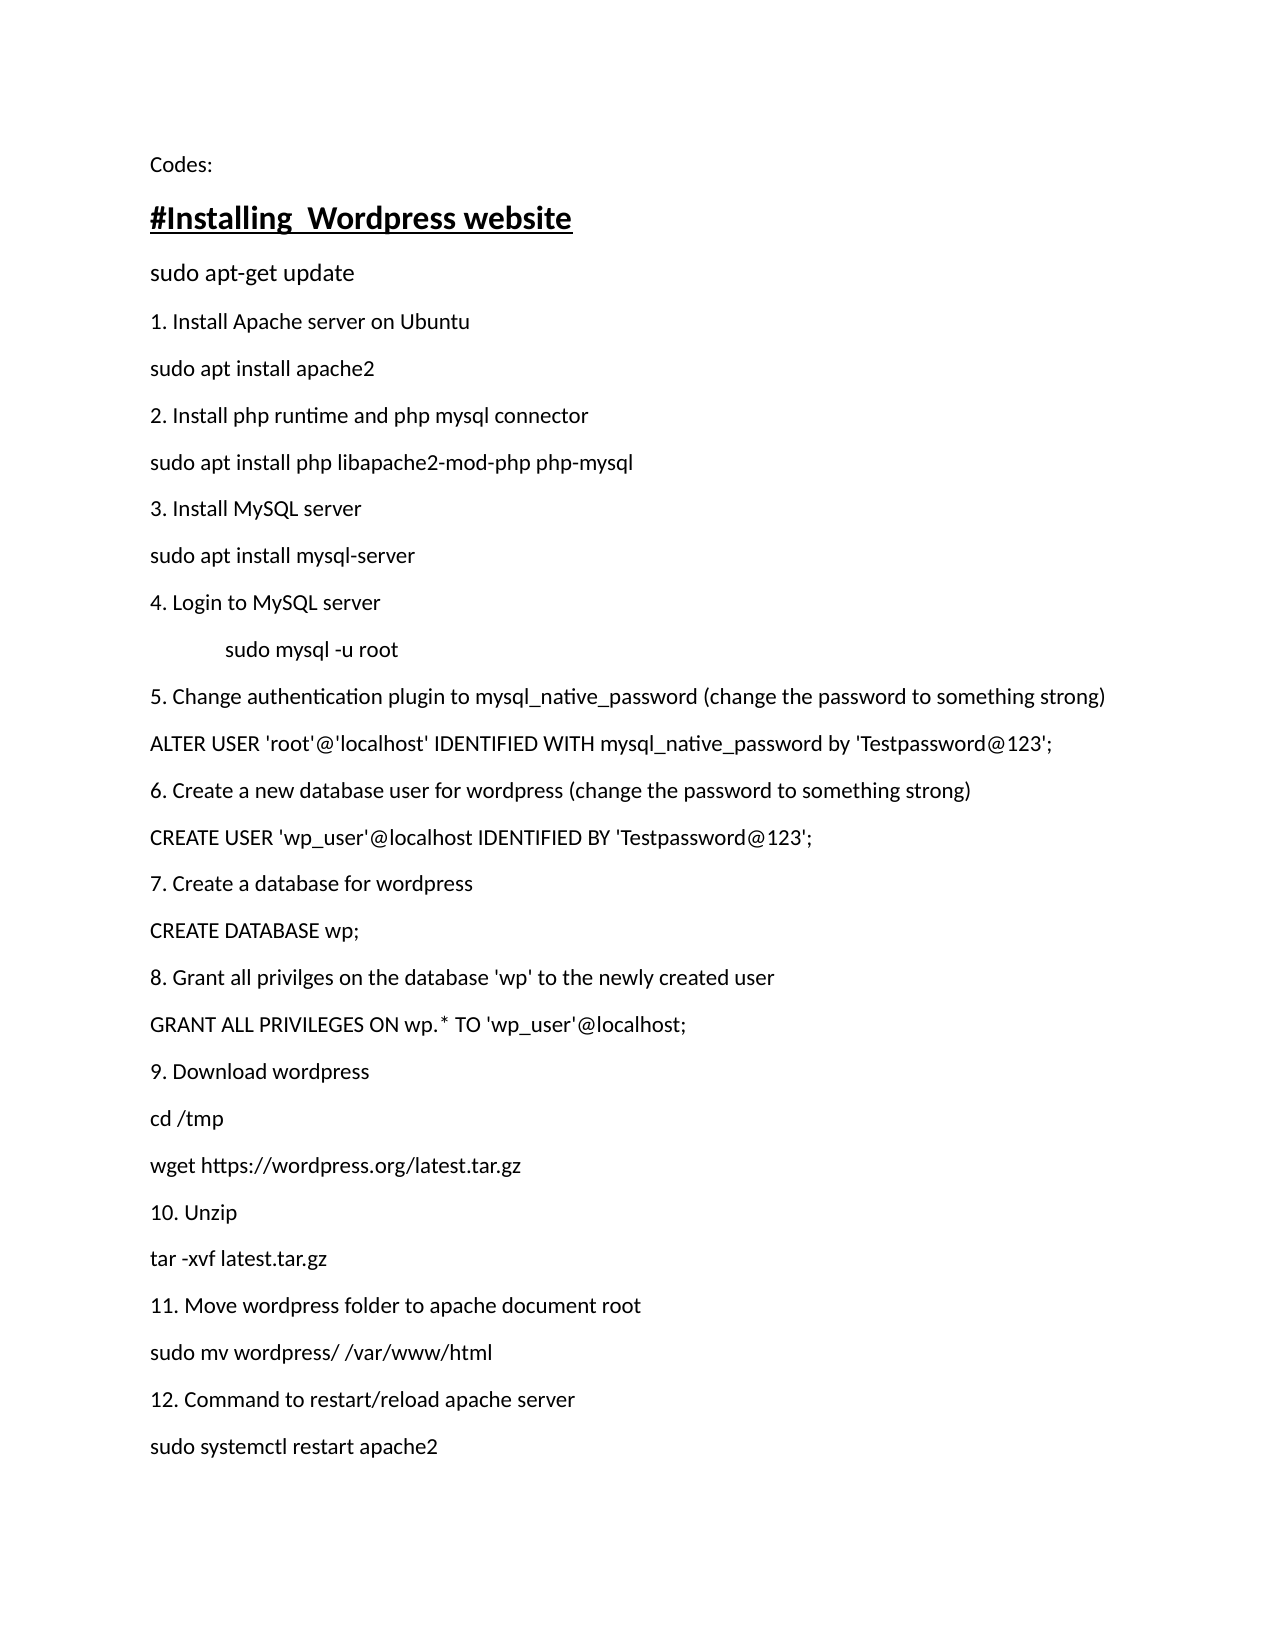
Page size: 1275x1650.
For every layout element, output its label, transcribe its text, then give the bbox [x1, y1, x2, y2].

text 7. Create a database for wordpress [150, 869, 1125, 898]
text 5. Change authentication plugin to mysql_native_password (change the password to something strong) [150, 682, 1125, 710]
text sudo apt install apache2 [150, 354, 1125, 382]
text tar -xvf latest.tar.gz [150, 1244, 1125, 1273]
text 2. Install php runtime and php mysql connector [150, 401, 1125, 429]
text 1. Install Apache server on Ubuntu [150, 307, 1125, 335]
text 3. Install MySQL server [150, 494, 1125, 523]
text sudo apt-get update [150, 257, 1125, 288]
text sudo apt install php libapache2-mod-php php-mysql [150, 448, 1125, 476]
text wget https://wordpress.org/latest.tar.gz [150, 1151, 1125, 1179]
text sudo apt install mysql-server [150, 541, 1125, 569]
text Codes: [150, 150, 1125, 178]
text #Installing Wordpress website [150, 197, 1125, 238]
text sudo mv wordpress/ /var/www/html [150, 1338, 1125, 1366]
text CREATE DATABASE wp; [150, 916, 1125, 944]
text 11. Move wordpress folder to apache document root [150, 1291, 1125, 1319]
text CREATE USER 'wp_user'@localhost IDENTIFIED BY 'Testpassword@123'; [150, 823, 1125, 851]
text sudo mysql -u root [150, 635, 1125, 663]
text 10. Unzip [150, 1198, 1125, 1226]
text sudo systemctl restart apache2 [150, 1432, 1125, 1460]
text 4. Login to MySQL server [150, 588, 1125, 616]
text 9. Download wordpress [150, 1057, 1125, 1085]
text ALTER USER 'root'@'localhost' IDENTIFIED WITH mysql_native_password by 'Testpassword@123'; [150, 729, 1125, 757]
text cd /tmp [150, 1104, 1125, 1132]
text 6. Create a new database user for wordpress (change the password to something strong) [150, 776, 1125, 804]
text 8. Grant all privilges on the database 'wp' to the newly created user [150, 963, 1125, 991]
text 12. Command to restart/reload apache server [150, 1385, 1125, 1413]
text GRANT ALL PRIVILEGES ON wp.* TO 'wp_user'@localhost; [150, 1010, 1125, 1038]
